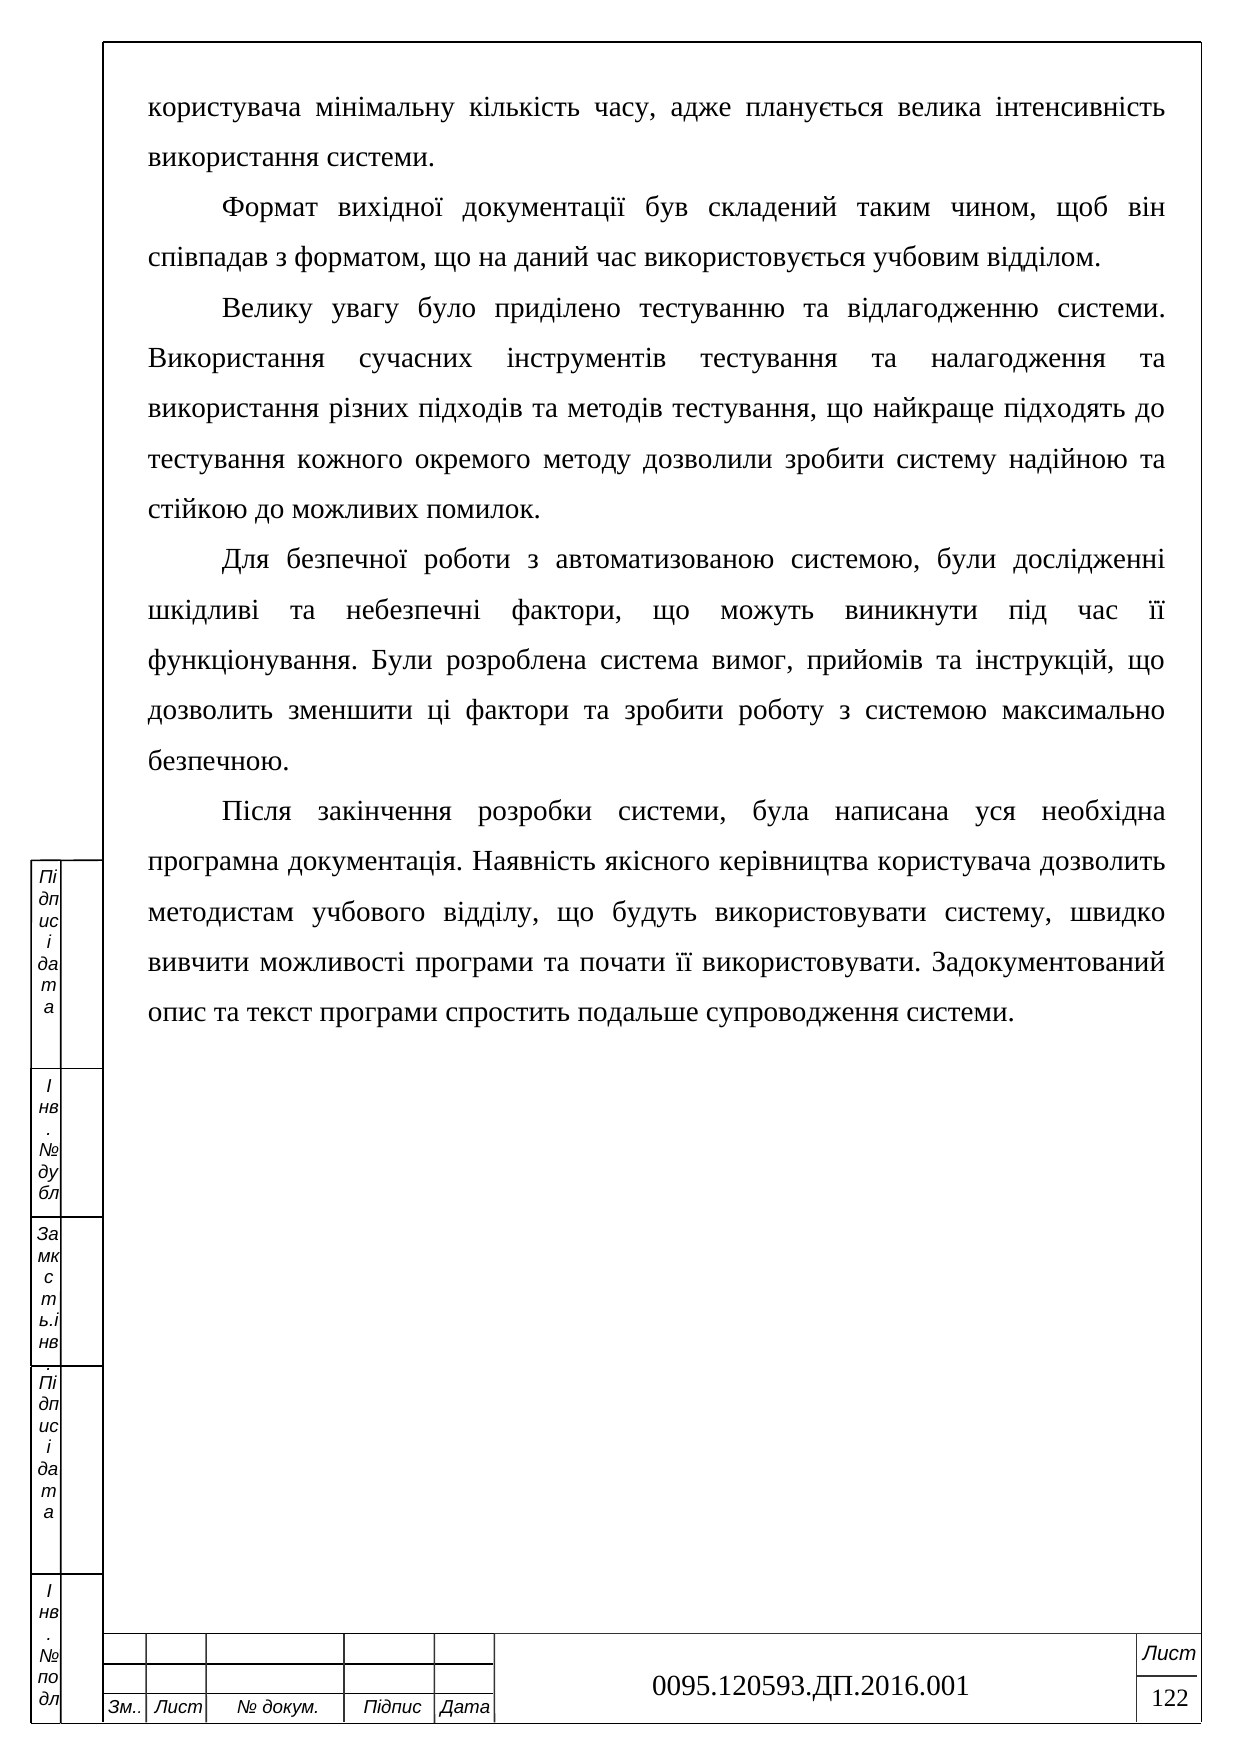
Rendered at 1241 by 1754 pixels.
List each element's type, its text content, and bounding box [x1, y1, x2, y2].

text Після закінчення розробки системи, була написана уся необхідна програмна документація. Наявність якісного керівництва користувача дозволить методистам учбового відділу, що будуть використовувати систему, швидко вивчити можливості програми та почати її використовувати. Задокументований опис та текст програми спростить подальше супроводження системи. [148, 793, 1166, 1028]
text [148, 89, 1166, 172]
text Велику увагу було приділено тестуванню та відлагодженню системи. Використання сучасних інструментів тестування та налагодження та використання різних підходів та методів тестування, що найкраще підходять до тестування кожного окремого методу дозволили зробити систему надійною та стійкою до можливих помилок. [148, 290, 1166, 525]
text Для безпечної роботи з автоматизованою системою, були дослідженні шкідливі та небезпечні фактори, що можуть виникнути під час її функціонування. Були розроблена система вимог, прийомів та інструкцій, що дозволить зменшити ці фактори та зробити роботу з системою максимально безпечною. [148, 541, 1166, 776]
text Формат вихідної документації був складений таким чином, щоб він співпадав з форматом, що на даний час використовується учбовим відділом. [148, 189, 1166, 273]
